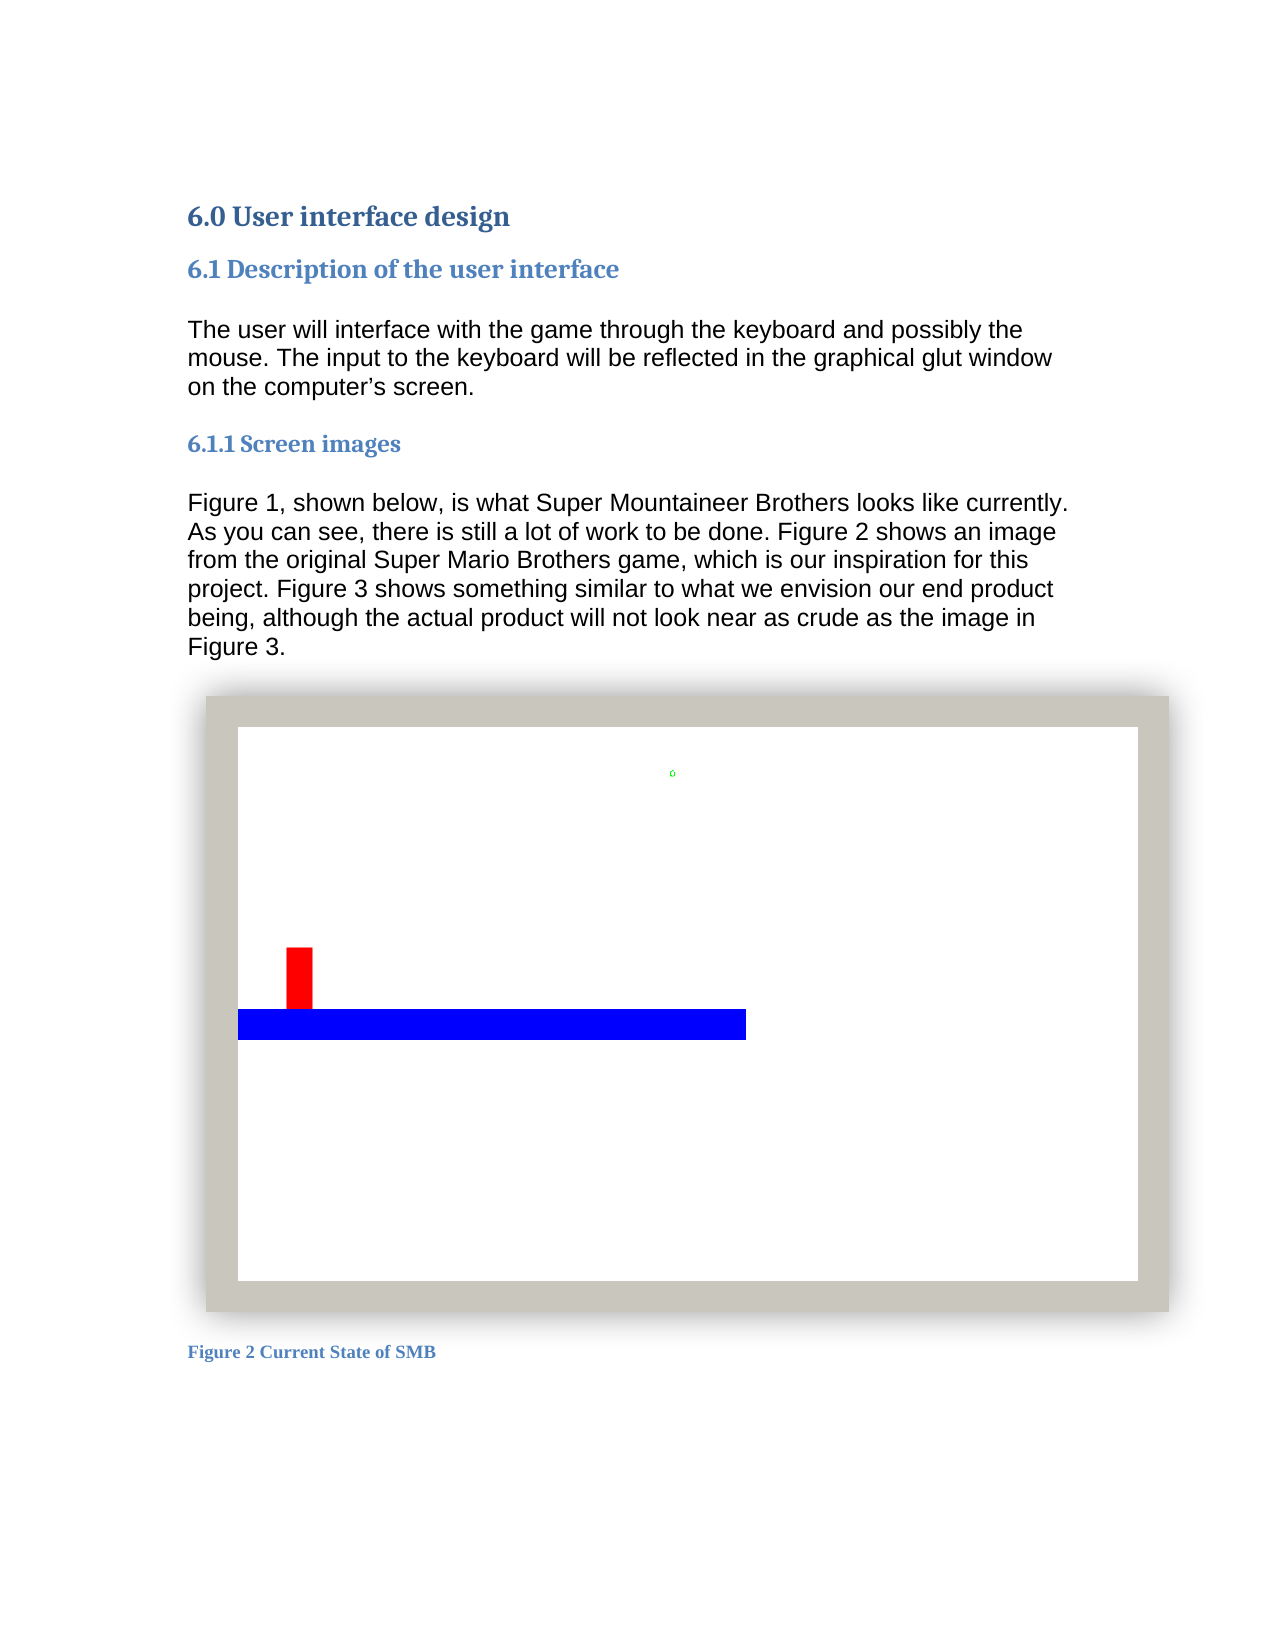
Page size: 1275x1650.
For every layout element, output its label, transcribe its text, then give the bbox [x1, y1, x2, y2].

text Figure 1, shown below, is what Super Mountaineer Brothers looks like currently. As you can see, there is still a lot of work to be done. Figure 2 shows an image from the original Super Mario Brothers game, which is our inspiration for this project. Figure 3 shows something similar to what we envision our end product being, although the actual product will not look near as crude as the image in Figure 3. [187, 488, 1087, 661]
subtitle 6.1.1 Screen images [187, 430, 1087, 459]
subtitle 6.1 Description of the user interface [187, 254, 1087, 286]
text The user will interface with the game through the keyboard and possibly the mouse. The input to the keyboard will be reflected in the graphical glut window on the computer’s screen. [187, 315, 1087, 401]
subtitle 6.0 User interface design [187, 200, 1087, 233]
picture [238, 727, 1138, 1281]
